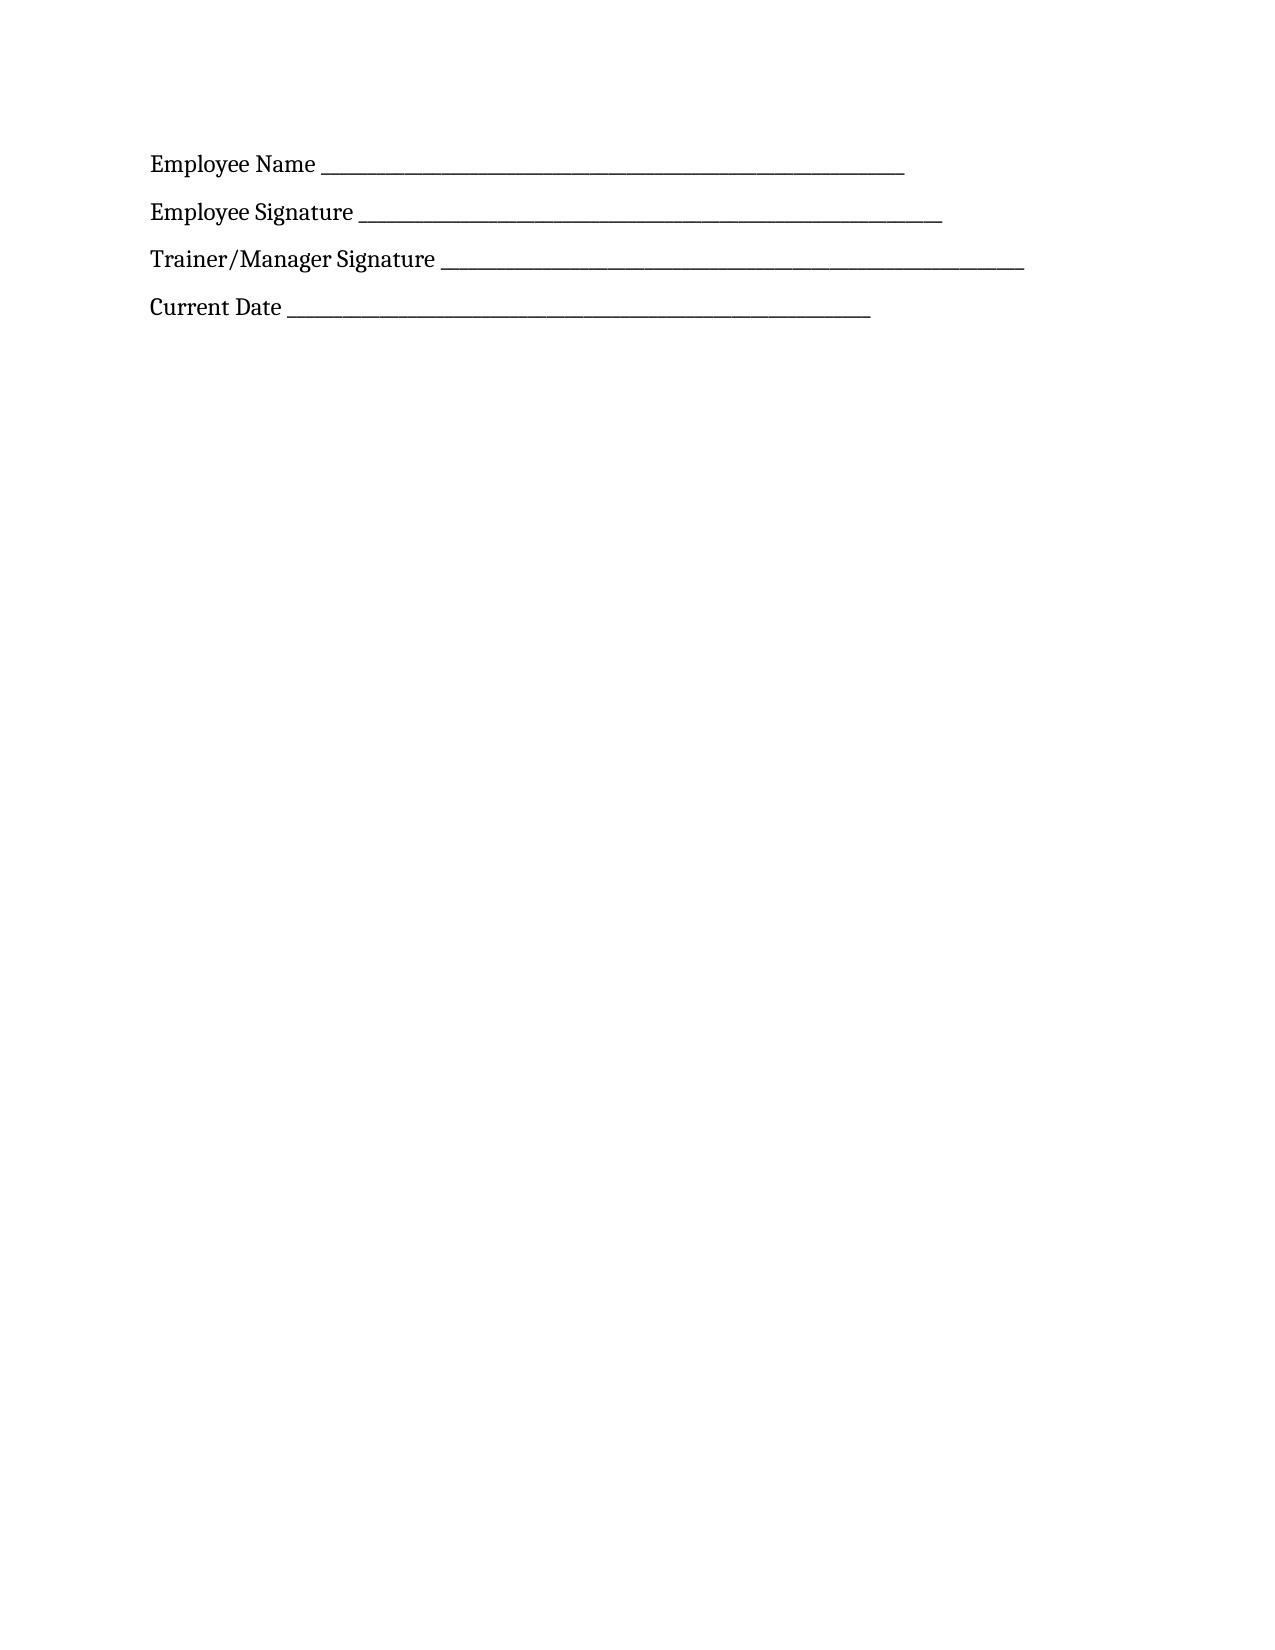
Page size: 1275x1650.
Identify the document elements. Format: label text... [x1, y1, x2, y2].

text Current Date _______________________________________________________________ [150, 292, 1125, 321]
text Employee Signature _______________________________________________________________ [150, 197, 1125, 226]
text Employee Name _______________________________________________________________ [150, 150, 1125, 179]
text Trainer/Manager Signature _______________________________________________________________ [150, 245, 1125, 274]
